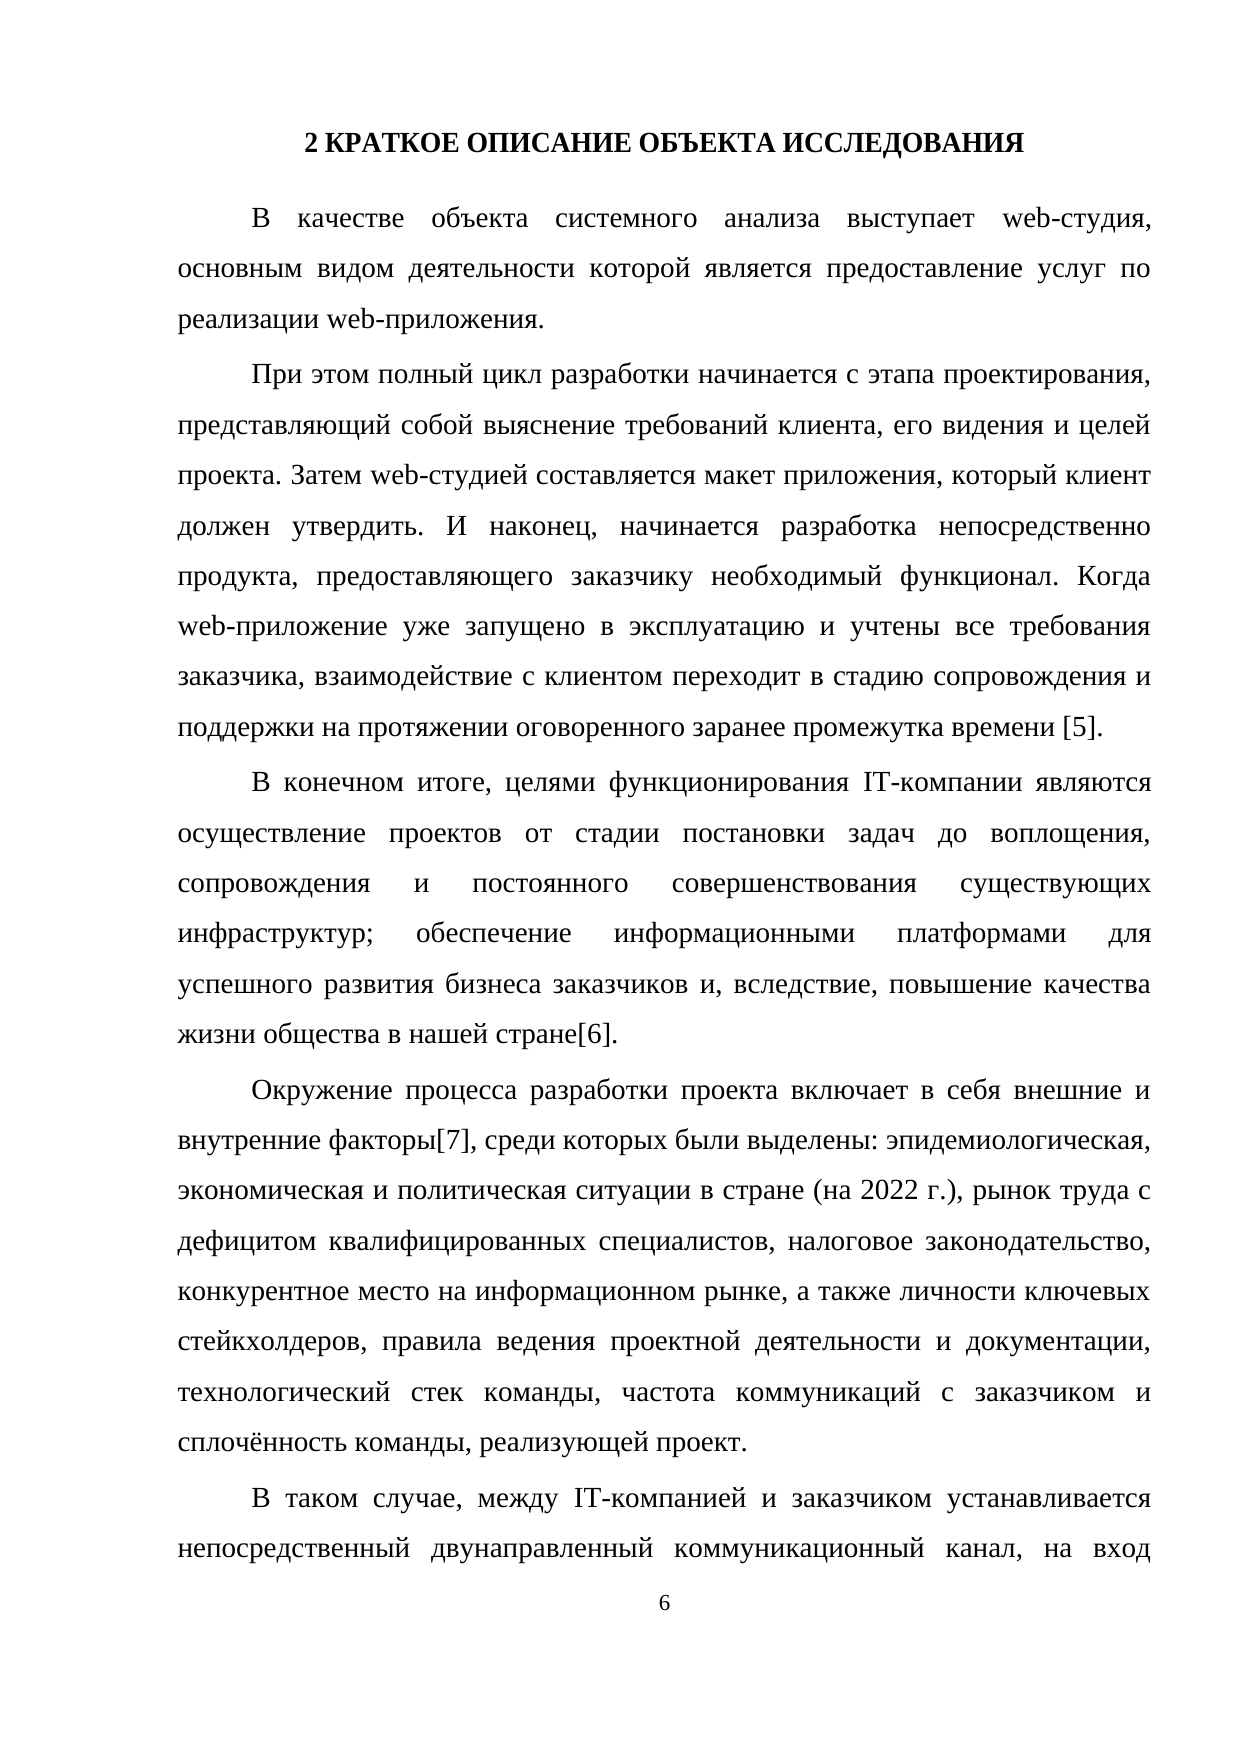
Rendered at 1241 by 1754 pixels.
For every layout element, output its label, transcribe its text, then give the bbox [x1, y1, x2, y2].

subtitle 2 КРАТКОЕ ОПИСАНИЕ ОБЪЕКТА ИССЛЕДОВАНИЯ [177, 125, 1152, 158]
text При этом полный цикл разработки начинается с этапа проектирования, представляющий собой выяснение требований клиента, его видения и целей проекта. Затем web-студией составляется макет приложения, который клиент должен утвердить. И наконец, начинается разработка непосредственно продукта, предоставляющего заказчику необходимый функционал. Когда web-приложение уже запущено в эксплуатацию и учтены все требования заказчика, взаимодействие с клиентом переходит в стадию сопровождения и поддержки на протяжении оговоренного заранее промежутка времени [5]. [177, 357, 1152, 742]
text В качестве объекта системного анализа выступает web-студия, основным видом деятельности которой является предоставление услуг по реализации web-приложения. [177, 200, 1152, 334]
text Окружение процесса разработки проекта включает в себя внешние и внутренние факторы[7], среди которых были выделены: эпидемиологическая, экономическая и политическая ситуации в стране (на 2022 г.), рынок труда с дефицитом квалифицированных специалистов, налоговое законодательство, конкурентное место на информационном рынке, а также личности ключевых стейкхолдеров, правила ведения проектной деятельности и документации, технологический стек команды, частота коммуникаций с заказчиком и сплочённость команды, реализующей проект. [177, 1072, 1152, 1458]
text В конечном итоге, целями функционирования IT-компании являются осуществление проектов от стадии постановки задач до воплощения, сопровождения и постоянного совершенствования существующих инфраструктур; обеспечение информационными платформами для успешного развития бизнеса заказчиков и, вследствие, повышение качества жизни общества в нашей стране[6]. [177, 764, 1152, 1050]
